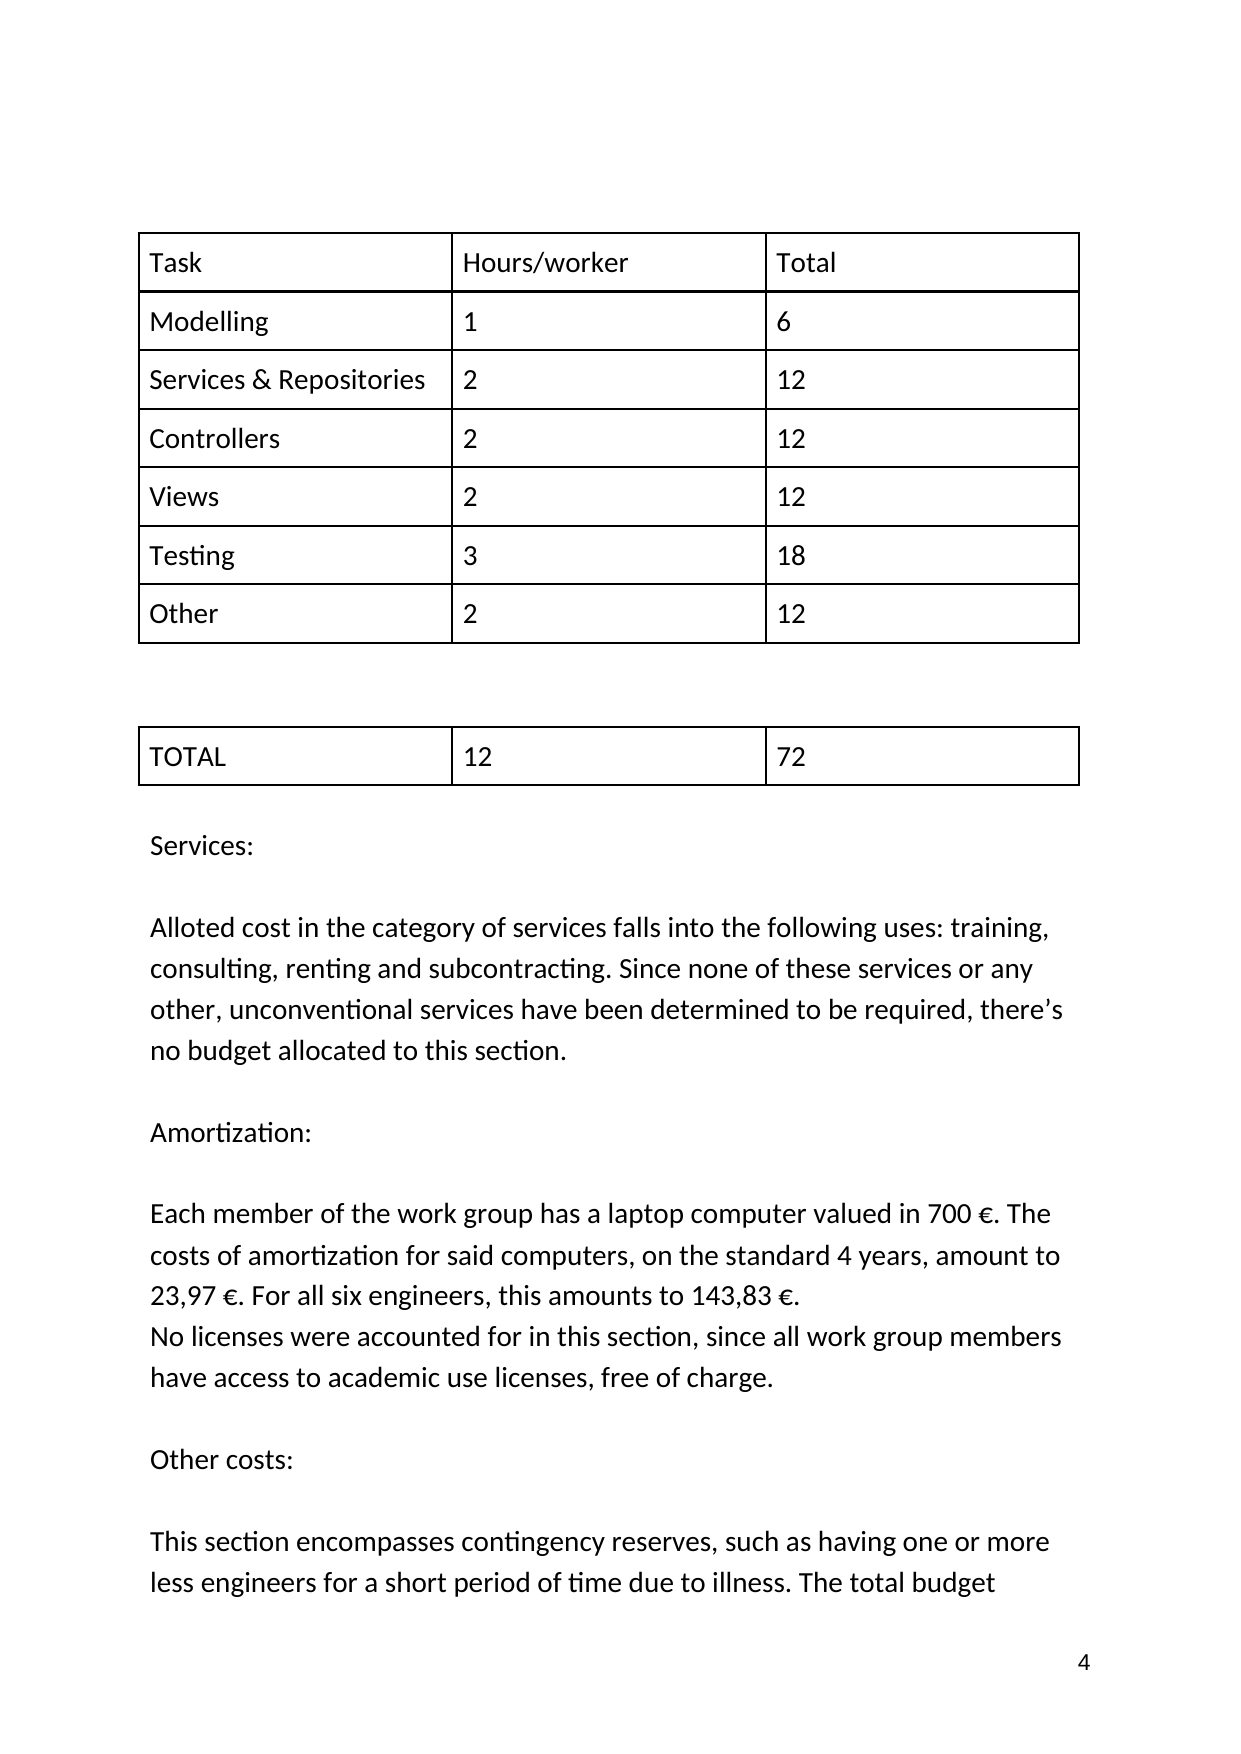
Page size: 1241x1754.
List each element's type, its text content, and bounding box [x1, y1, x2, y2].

text Services: [150, 827, 1090, 863]
table_cell 2 [453, 410, 765, 466]
table_cell 6 [767, 293, 1078, 349]
table_header 12 [453, 728, 765, 784]
table_cell Other [140, 585, 451, 642]
table_header Total [767, 234, 1078, 290]
table_cell 12 [767, 351, 1078, 407]
table_cell 12 [767, 585, 1078, 642]
table_cell 2 [453, 585, 765, 642]
table_header 72 [767, 728, 1078, 784]
table_cell 2 [453, 351, 765, 407]
text Alloted cost in the category of services falls into the following uses: training, consulting, renting and subcontracting. Since none of these services or any other, unconventional services have been determined to be required, there’s no budget allocated to this section. [150, 909, 1090, 1067]
table_header Task [140, 234, 451, 290]
table_cell Modelling [140, 293, 451, 349]
table_cell 3 [453, 527, 765, 583]
table_cell Controllers [140, 410, 451, 466]
text No licenses were accounted for in this section, since all work group members have access to academic use licenses, free of charge. [150, 1318, 1090, 1395]
table_cell 12 [767, 410, 1078, 466]
table_cell Services & Repositories [140, 351, 451, 407]
table_cell 2 [453, 468, 765, 524]
table_header Hours/worker [453, 234, 765, 290]
table_cell Testing [140, 527, 451, 583]
text Each member of the work group has a laptop computer valued in 700 €. The costs of amortization for said computers, on the standard 4 years, amount to 23,97 €. For all six engineers, this amounts to 143,83 €. [150, 1196, 1090, 1313]
text Other costs: [150, 1441, 1090, 1477]
table_cell 1 [453, 293, 765, 349]
table_cell 18 [767, 527, 1078, 583]
table_cell Views [140, 468, 451, 524]
text Amortization: [150, 1114, 1090, 1149]
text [150, 1523, 1090, 1600]
table_header TOTAL [140, 728, 451, 784]
table_cell 12 [767, 468, 1078, 524]
